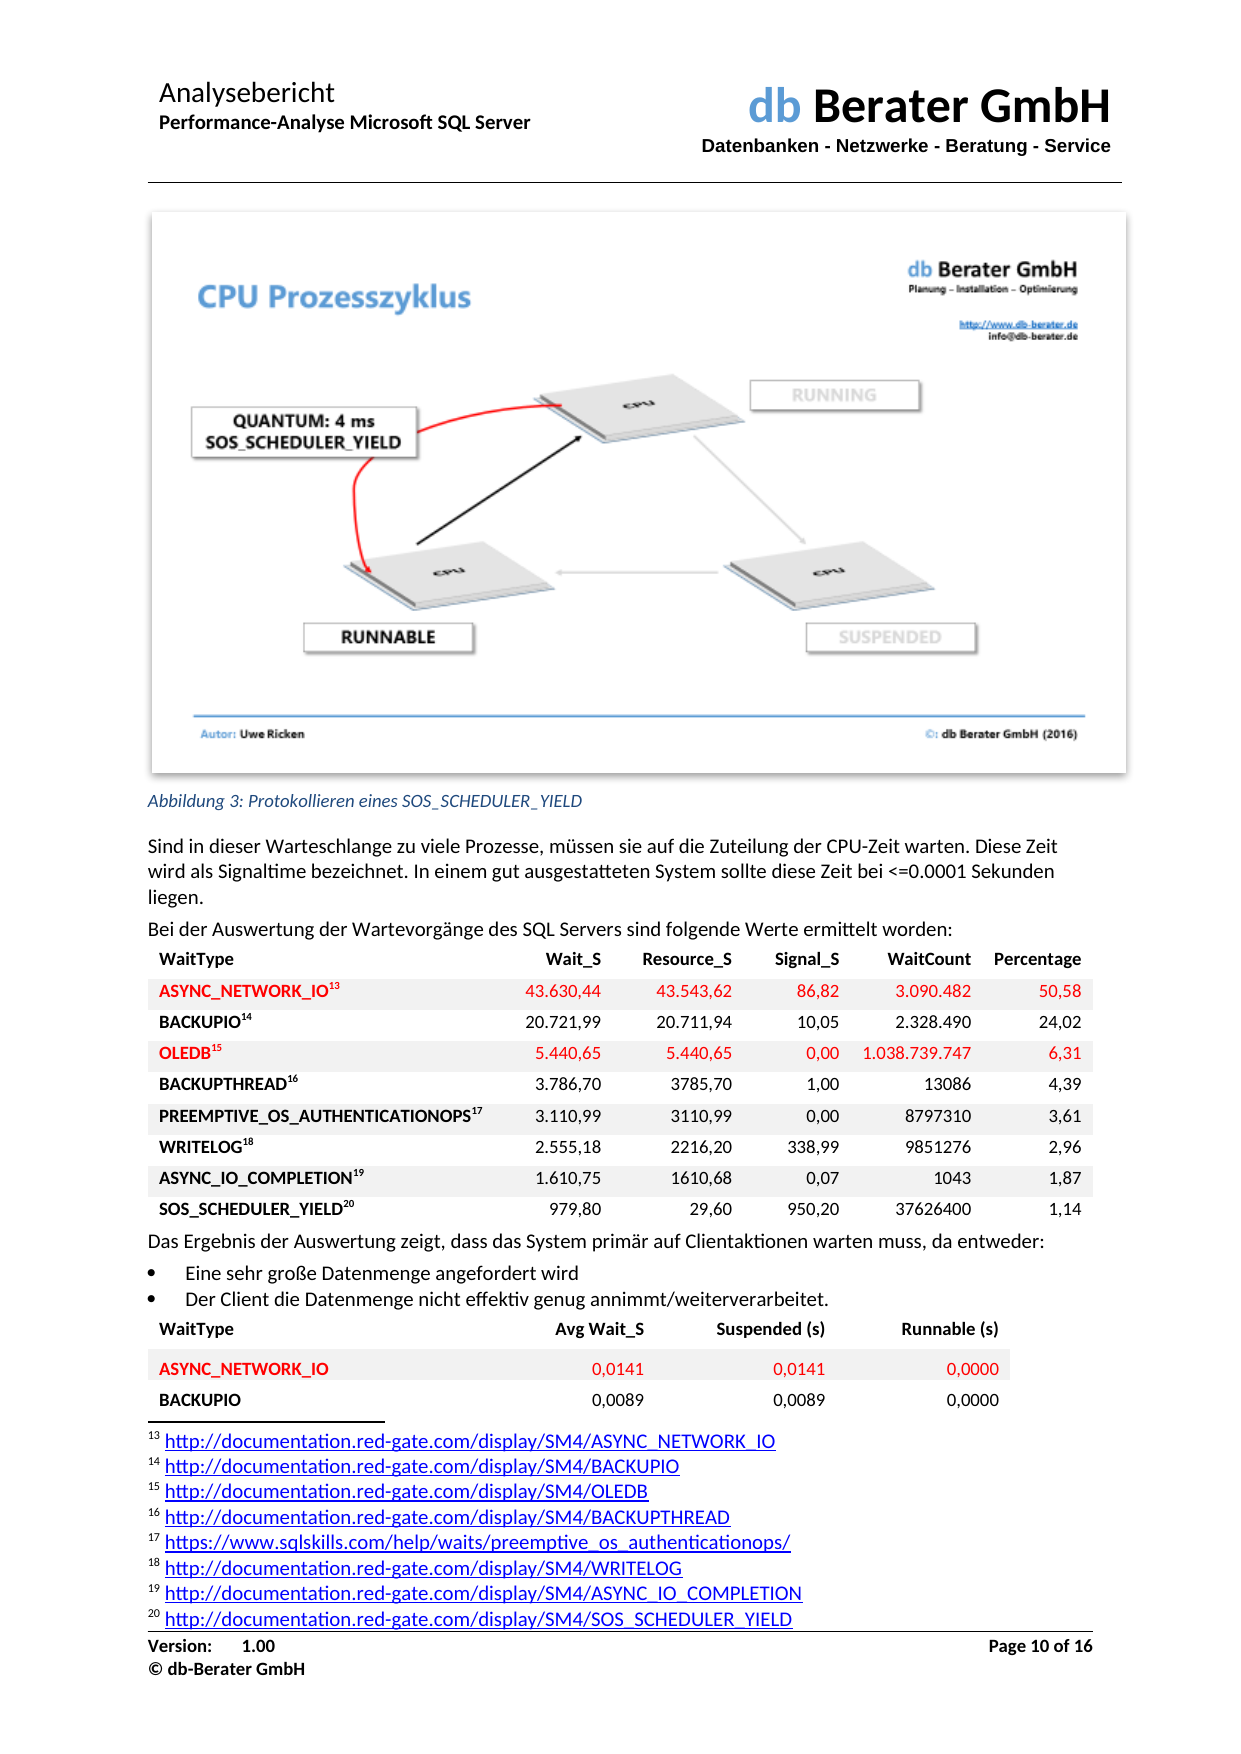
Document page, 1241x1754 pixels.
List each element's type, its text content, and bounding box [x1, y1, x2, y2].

table_cell ASYNC_NETWORK_IO [148, 979, 502, 1010]
table_cell 3.090.482 [850, 979, 982, 1010]
table_cell 86,82 [743, 979, 850, 1010]
table_header WaitCount [850, 948, 982, 979]
table_cell ASYNC_NETWORK_IO [148, 1349, 470, 1380]
table_cell 5.440,65 [612, 1041, 743, 1072]
table_cell 2,96 [982, 1135, 1093, 1166]
table_header Runnable (s) [836, 1318, 1010, 1349]
table_cell 1610,68 [612, 1166, 743, 1197]
table_cell 0,00 [743, 1041, 850, 1072]
table_cell 3.110,99 [502, 1104, 612, 1135]
table_cell 3,61 [982, 1104, 1093, 1135]
table_cell 29,60 [612, 1198, 743, 1229]
table_header Signal_S [743, 948, 850, 979]
table_cell BACKUPIO [148, 1010, 502, 1041]
table_cell 0,0089 [470, 1380, 655, 1411]
table_header Resource_S [612, 948, 743, 979]
table_header WaitType [148, 1318, 470, 1349]
table_cell 0,0141 [655, 1349, 836, 1380]
table_cell WRITELOG [148, 1135, 502, 1166]
text Das Ergebnis der Auswertung zeigt, dass das System primär auf Clientaktionen warten muss, da entweder: [148, 1229, 1093, 1254]
table_cell 6,31 [982, 1041, 1093, 1072]
table_cell 3785,70 [612, 1073, 743, 1104]
table_cell 2.328.490 [850, 1010, 982, 1041]
table_header WaitType [148, 948, 502, 979]
table_cell 5.440,65 [502, 1041, 612, 1072]
table_cell 4,39 [982, 1073, 1093, 1104]
table_cell 20.711,94 [612, 1010, 743, 1041]
table_cell 1.038.739.747 [850, 1041, 982, 1072]
table_cell 0,00 [743, 1104, 850, 1135]
text Sind in dieser Warteschlange zu viele Prozesse, müssen sie auf die Zuteilung der CPU-Zeit warten. Diese Zeit wird als Signaltime bezeichnet. In einem gut ausgestatteten System sollte diese Zeit bei <=0.0001 Sekunden liegen. [148, 833, 1093, 909]
table_cell ASYNC_IO_COMPLETION [148, 1166, 502, 1197]
table_cell 0,0141 [470, 1349, 655, 1380]
list Eine sehr große Datenmenge angefordert wird [148, 1260, 1093, 1286]
table_cell PREEMPTIVE_OS_AUTHENTICATIONOPS [148, 1104, 502, 1135]
table_cell 950,20 [743, 1198, 850, 1229]
table_cell 0,0000 [836, 1349, 1010, 1380]
table_cell 338,99 [743, 1135, 850, 1166]
table_cell 0,0089 [655, 1380, 836, 1411]
table_cell 24,02 [982, 1010, 1093, 1041]
table_header Wait_S [502, 948, 612, 979]
list Der Client die Datenmenge nicht effektiv genug annimmt/weiterverarbeitet. [148, 1286, 1093, 1311]
table_cell 1,87 [982, 1166, 1093, 1197]
table_cell 37626400 [850, 1198, 982, 1229]
text Bei der Auswertung der Wartevorgänge des SQL Servers sind folgende Werte ermittelt worden: [148, 916, 1093, 941]
table_header Percentage [982, 948, 1093, 979]
picture [166, 227, 1111, 758]
table_cell 3110,99 [612, 1104, 743, 1135]
table_cell OLEDB [148, 1041, 502, 1072]
table_cell 43.543,62 [612, 979, 743, 1010]
table_cell 1043 [850, 1166, 982, 1197]
table_cell 3.786,70 [502, 1073, 612, 1104]
table_cell BACKUPIO [148, 1380, 470, 1411]
table_cell 20.721,99 [502, 1010, 612, 1041]
table_cell 9851276 [850, 1135, 982, 1166]
table_cell 8797310 [850, 1104, 982, 1135]
table_cell 10,05 [743, 1010, 850, 1041]
table_cell 2216,20 [612, 1135, 743, 1166]
table_cell 1,14 [982, 1198, 1093, 1229]
table_cell 1.610,75 [502, 1166, 612, 1197]
table_header Suspended (s) [655, 1318, 836, 1349]
table_cell 0,07 [743, 1166, 850, 1197]
table_cell BACKUPTHREAD [148, 1073, 502, 1104]
table_cell 979,80 [502, 1198, 612, 1229]
table_cell 13086 [850, 1073, 982, 1104]
table_header Avg Wait_S [470, 1318, 655, 1349]
text Abbildung 3: Protokollieren eines SOS_SCHEDULER_YIELD [148, 789, 1093, 812]
table_cell 50,58 [982, 979, 1093, 1010]
table_cell 1,00 [743, 1073, 850, 1104]
table_cell SOS_SCHEDULER_YIELD [148, 1198, 502, 1229]
table_cell 2.555,18 [502, 1135, 612, 1166]
table_cell 43.630,44 [502, 979, 612, 1010]
table_cell 0,0000 [836, 1380, 1010, 1411]
